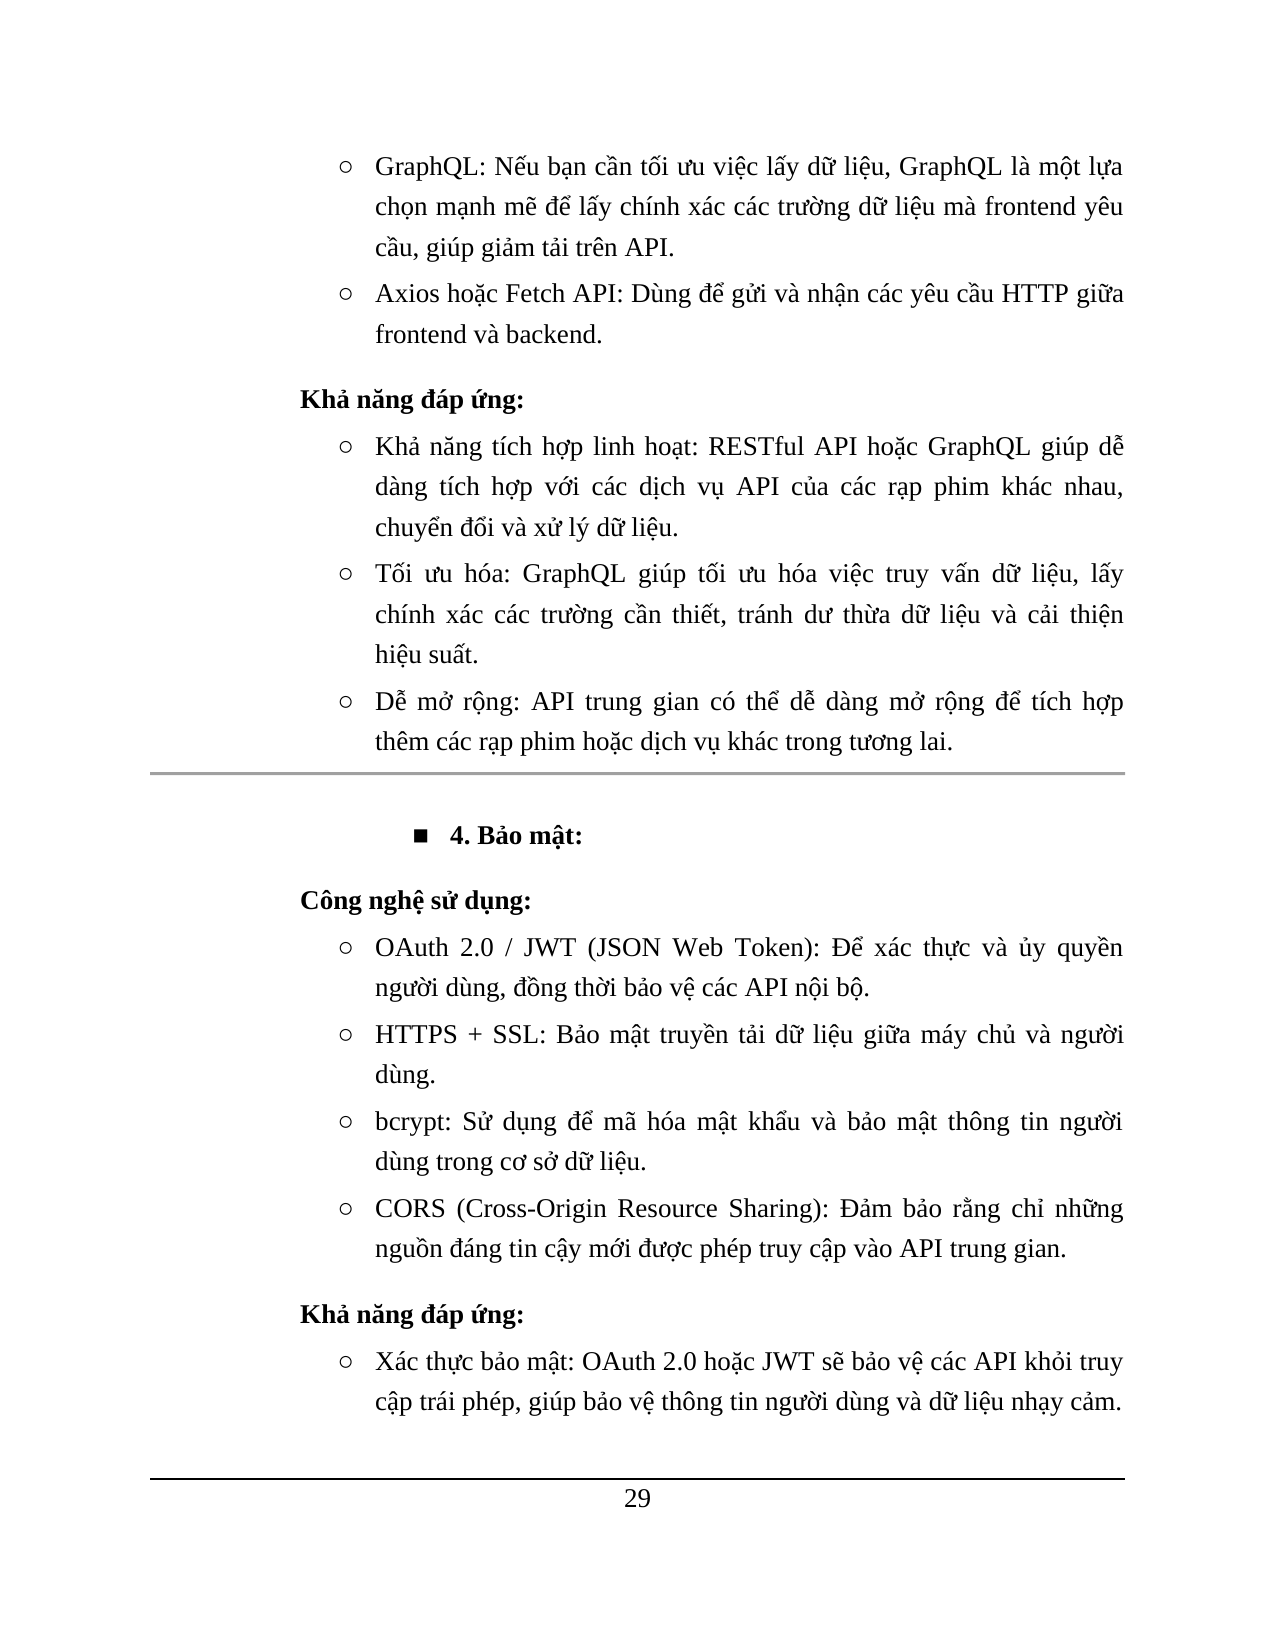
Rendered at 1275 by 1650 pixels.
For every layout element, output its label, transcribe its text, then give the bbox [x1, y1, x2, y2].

list CORS (Cross-Origin Resource Sharing): Đảm bảo rằng chỉ những nguồn đáng tin cậy mới được phép truy cập vào API trung gian. [337, 1192, 1125, 1264]
list HTTPS + SSL: Bảo mật truyền tải dữ liệu giữa máy chủ và người dùng. [337, 1018, 1125, 1089]
subtitle 4. Bảo mật: [412, 819, 1125, 850]
subtitle Khả năng đáp ứng: [300, 1298, 1125, 1329]
list OAuth 2.0 / JWT (JSON Web Token): Để xác thực và ủy quyền người dùng, đồng thời bảo vệ các API nội bộ. [337, 931, 1125, 1002]
list GraphQL: Nếu bạn cần tối ưu việc lấy dữ liệu, GraphQL là một lựa chọn mạnh mẽ để lấy chính xác các trường dữ liệu mà frontend yêu cầu, giúp giảm tải trên API. [337, 150, 1125, 262]
subtitle Công nghệ sử dụng: [300, 884, 1125, 915]
list Xác thực bảo mật: OAuth 2.0 hoặc JWT sẽ bảo vệ các API khỏi truy cập trái phép, giúp bảo vệ thông tin người dùng và dữ liệu nhạy cảm. [337, 1344, 1125, 1416]
subtitle Khả năng đáp ứng: [300, 383, 1125, 414]
list bcrypt: Sử dụng để mã hóa mật khẩu và bảo mật thông tin người dùng trong cơ sở dữ liệu. [337, 1105, 1125, 1177]
list Khả năng tích hợp linh hoạt: RESTful API hoặc GraphQL giúp dễ dàng tích hợp với các dịch vụ API của các rạp phim khác nhau, chuyển đổi và xử lý dữ liệu. [337, 430, 1125, 542]
list Tối ưu hóa: GraphQL giúp tối ưu hóa việc truy vấn dữ liệu, lấy chính xác các trường cần thiết, tránh dư thừa dữ liệu và cải thiện hiệu suất. [337, 557, 1125, 669]
list Dễ mở rộng: API trung gian có thể dễ dàng mở rộng để tích hợp thêm các rạp phim hoặc dịch vụ khác trong tương lai. [337, 685, 1125, 757]
list Axios hoặc Fetch API: Dùng để gửi và nhận các yêu cầu HTTP giữa frontend và backend. [337, 277, 1125, 349]
